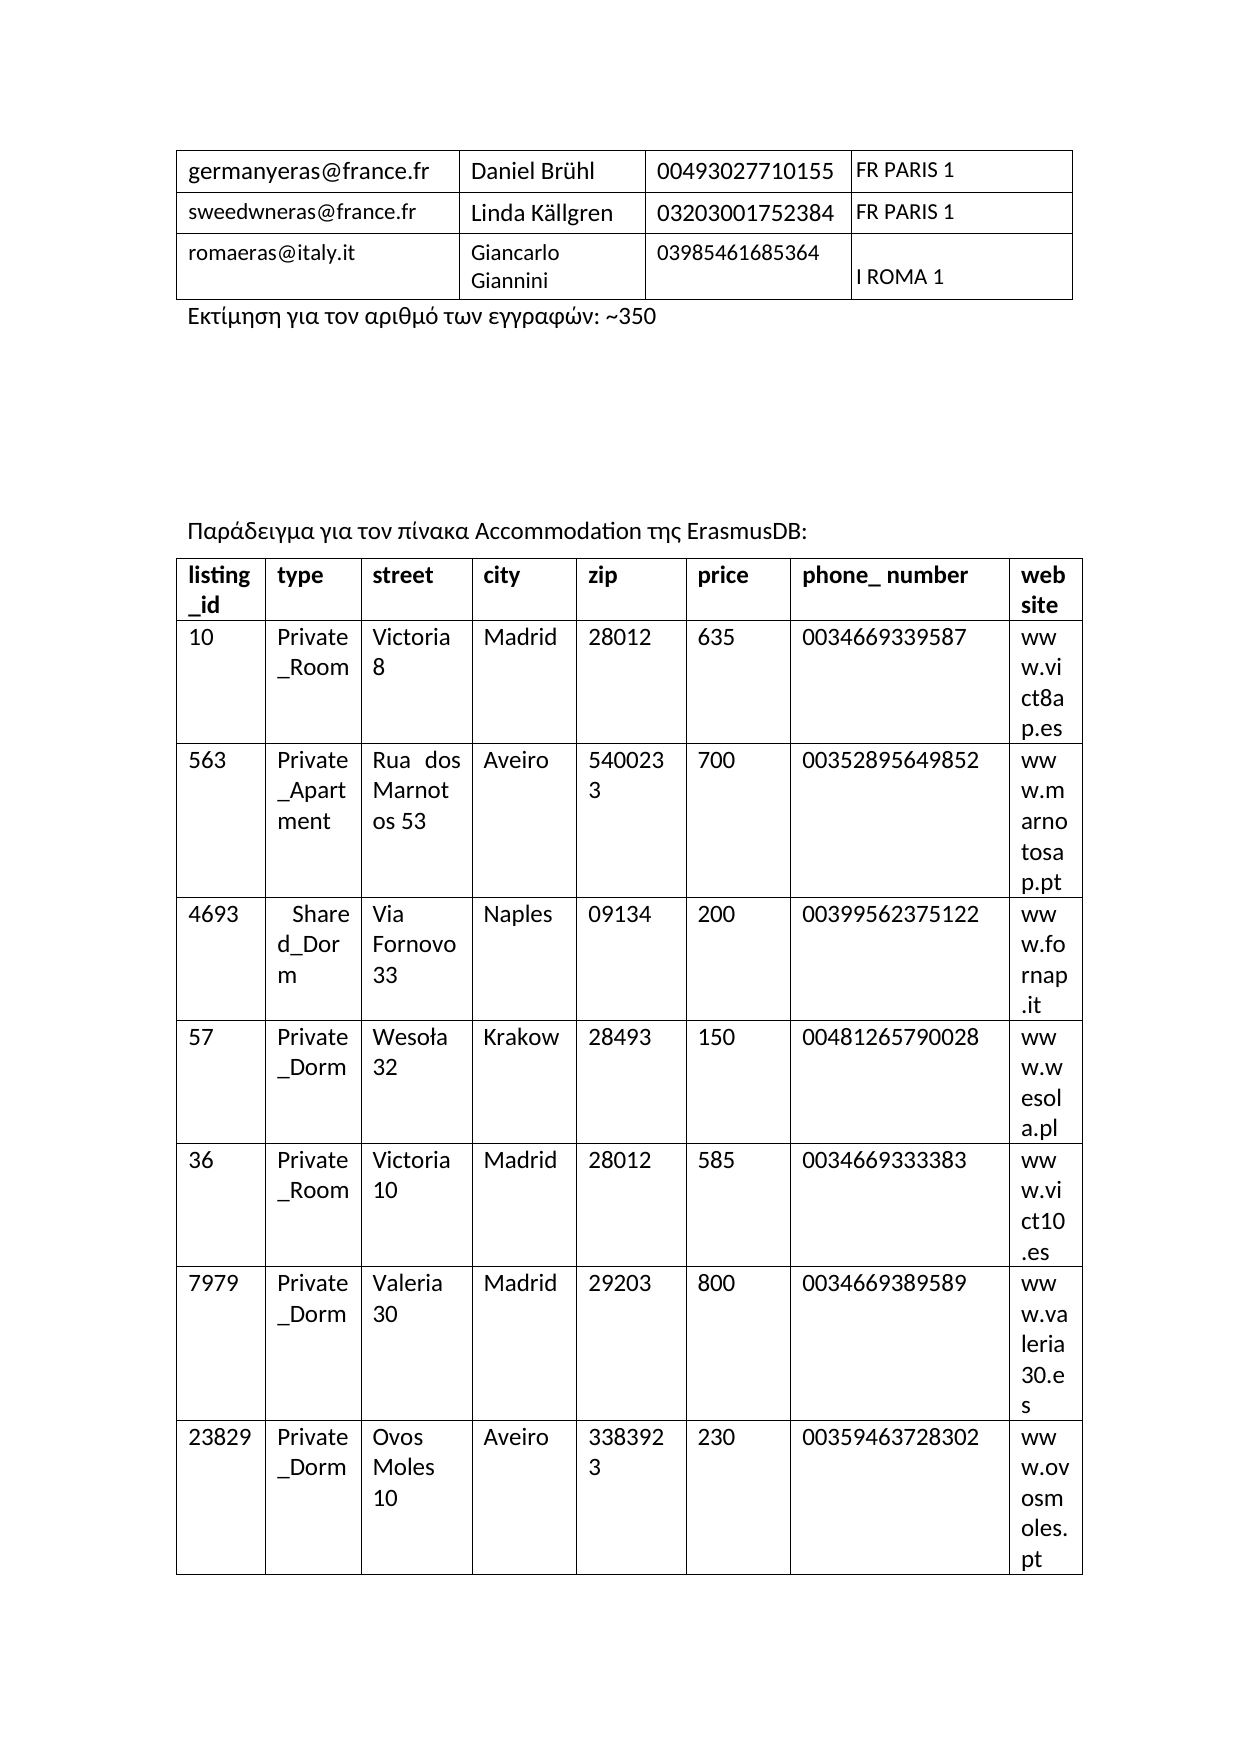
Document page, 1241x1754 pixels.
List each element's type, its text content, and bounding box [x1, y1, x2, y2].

table_cell romaeras@italy.it [177, 234, 459, 299]
table_cell Madrid [473, 1267, 576, 1420]
table_cell Linda Källgren [460, 193, 645, 233]
table_header zip [577, 559, 686, 620]
text Παράδειγμα για τον πίνακα Accommodation της ErasmusDB: [187, 515, 1053, 545]
table_cell Private_Dorm [266, 1421, 361, 1573]
table_cell 0034669333383 [791, 1144, 1009, 1266]
text Εκτίμηση για τον αριθμό των εγγραφών: ~350 [187, 300, 1053, 330]
table_cell Victoria 10 [362, 1144, 472, 1266]
table_header listing_id [177, 559, 265, 620]
table_cell Wesoła 32 [362, 1021, 472, 1143]
table_cell Rua dos Marnotos 53 [362, 744, 472, 897]
table_cell 00352895649852 [791, 744, 1009, 897]
table_cell Giancarlo Giannini [460, 234, 645, 299]
table_cell sweedwneras@france.fr [177, 193, 459, 233]
table_cell Shared_Dorm [266, 898, 361, 1020]
table_cell FR PARIS 1 [852, 151, 1072, 192]
table_cell 0034669339587 [791, 621, 1009, 743]
table_cell 03985461685364 [646, 234, 851, 299]
table_cell 23829 [177, 1421, 265, 1573]
table_cell www.vict10.es [1010, 1144, 1082, 1266]
table_cell www.wesola.pl [1010, 1021, 1082, 1143]
table_header type [266, 559, 361, 620]
table_cell Madrid [473, 621, 576, 743]
table_cell 150 [687, 1021, 790, 1143]
table_header price [687, 559, 790, 620]
table_cell 3383923 [577, 1421, 686, 1573]
table_cell 28012 [577, 1144, 686, 1266]
table_cell 563 [177, 744, 265, 897]
table_cell Daniel Brühl [460, 151, 645, 192]
table_cell www.valeria30.es [1010, 1267, 1082, 1420]
table_cell Private_Room [266, 621, 361, 743]
table_cell Madrid [473, 1144, 576, 1266]
table_cell 635 [687, 621, 790, 743]
table_cell Ovos Moles 10 [362, 1421, 472, 1573]
table_cell 09134 [577, 898, 686, 1020]
table_cell Valeria 30 [362, 1267, 472, 1420]
table_cell 7979 [177, 1267, 265, 1420]
table_cell www.fornap.it [1010, 898, 1082, 1020]
table_cell 28493 [577, 1021, 686, 1143]
table_cell Private_Apartment [266, 744, 361, 897]
table_cell www.marnotosap.pt [1010, 744, 1082, 897]
table_header city [473, 559, 576, 620]
table_cell 00481265790028 [791, 1021, 1009, 1143]
table_cell 800 [687, 1267, 790, 1420]
table_cell 230 [687, 1421, 790, 1573]
table_cell 4693 [177, 898, 265, 1020]
table_cell 0034669389589 [791, 1267, 1009, 1420]
table_cell 29203 [577, 1267, 686, 1420]
table_cell 28012 [577, 621, 686, 743]
table_cell Private_Dorm [266, 1267, 361, 1420]
table_cell 200 [687, 898, 790, 1020]
table_cell 5400233 [577, 744, 686, 897]
table_cell FR PARIS 1 [852, 193, 1072, 233]
table_header website [1010, 559, 1082, 620]
table_cell Private_Room [266, 1144, 361, 1266]
table_cell I ROMA 1 [852, 234, 1072, 299]
table_cell 57 [177, 1021, 265, 1143]
table_cell Aveiro [473, 744, 576, 897]
table_cell Private_Dorm [266, 1021, 361, 1143]
table_cell germanyeras@france.fr [177, 151, 459, 192]
table_cell Aveiro [473, 1421, 576, 1573]
table_cell www.ovosmoles.pt [1010, 1421, 1082, 1573]
table_cell Naples [473, 898, 576, 1020]
table_cell 00359463728302 [791, 1421, 1009, 1573]
table_cell Krakow [473, 1021, 576, 1143]
table_cell 00493027710155 [646, 151, 851, 192]
table_cell 700 [687, 744, 790, 897]
table_cell 10 [177, 621, 265, 743]
table_header phone_ number [791, 559, 1009, 620]
table_cell Victoria 8 [362, 621, 472, 743]
table_cell 03203001752384 [646, 193, 851, 233]
table_cell 585 [687, 1144, 790, 1266]
table_cell www.vict8ap.es [1010, 621, 1082, 743]
table_cell Via Fornovo 33 [362, 898, 472, 1020]
table_cell 00399562375122 [791, 898, 1009, 1020]
table_header street [362, 559, 472, 620]
table_cell 36 [177, 1144, 265, 1266]
